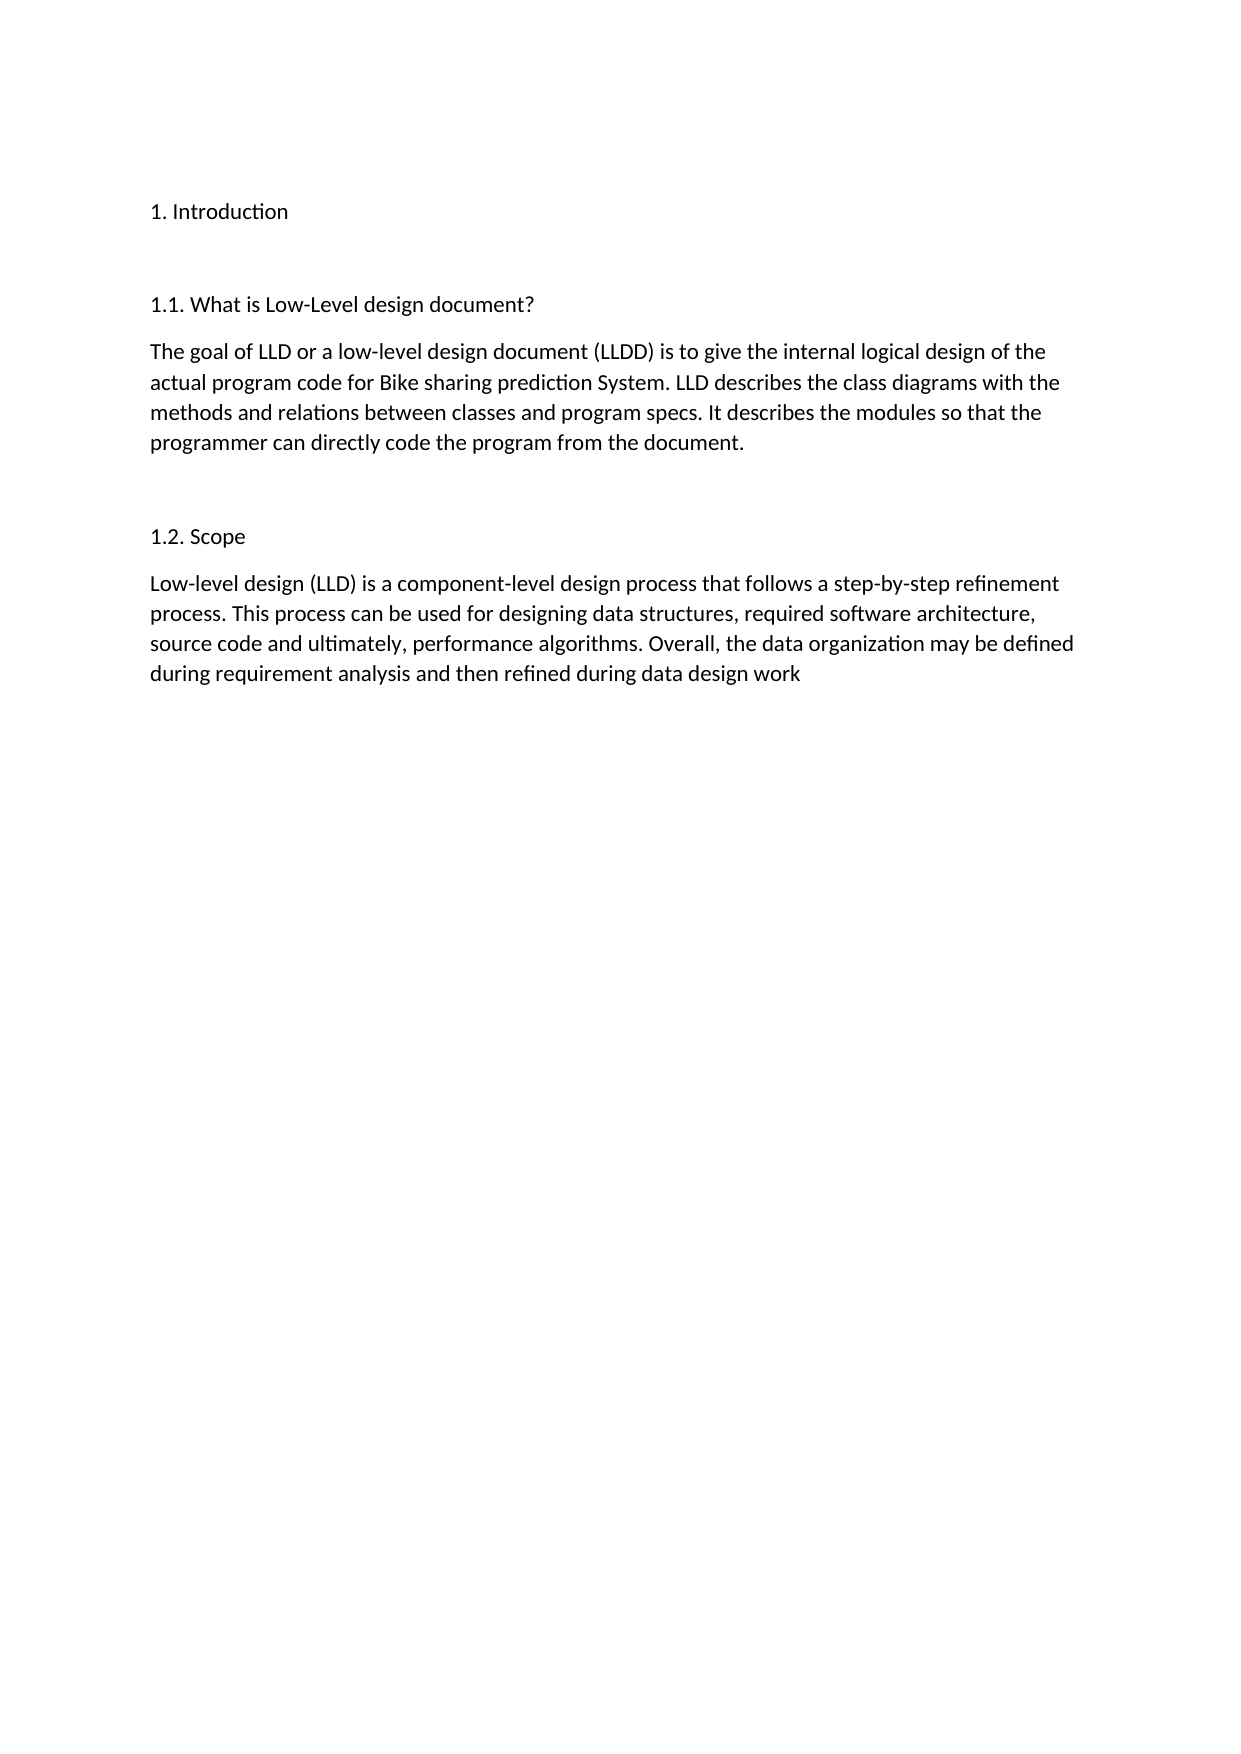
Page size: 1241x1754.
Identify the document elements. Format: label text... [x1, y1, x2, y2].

text 1.1. What is Low-Level design document? [150, 291, 1090, 319]
text The goal of LLD or a low-level design document (LLDD) is to give the internal logical design of the actual program code for Bike sharing prediction System. LLD describes the class diagrams with the methods and relations between classes and program specs. It describes the modules so that the programmer can directly code the program from the document. [150, 337, 1090, 456]
text 1.2. Scope [150, 522, 1090, 550]
text Low-level design (LLD) is a component-level design process that follows a step-by-step refinement process. This process can be used for designing data structures, required software architecture, source code and ultimately, performance algorithms. Overall, the data organization may be defined during requirement analysis and then refined during data design work [150, 569, 1090, 687]
text 1. Introduction [150, 197, 1090, 225]
